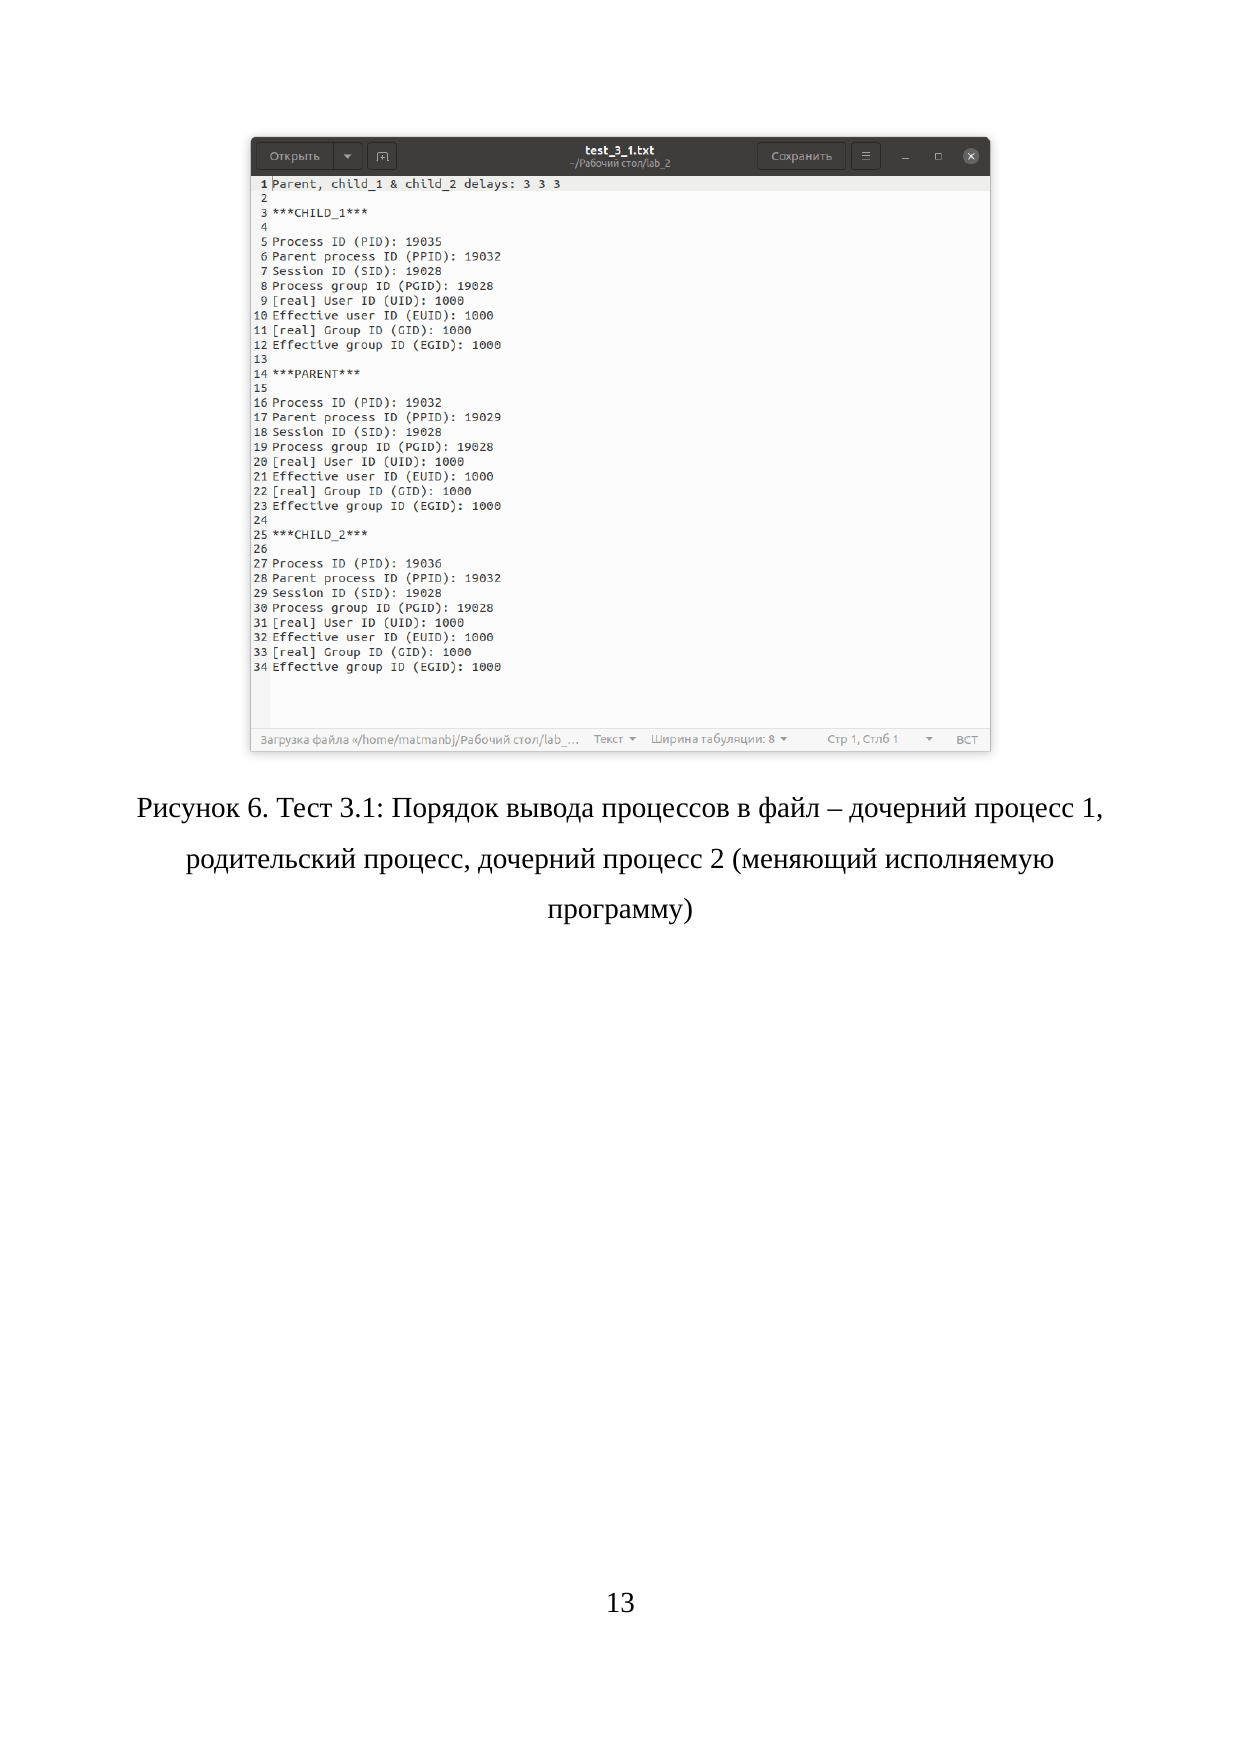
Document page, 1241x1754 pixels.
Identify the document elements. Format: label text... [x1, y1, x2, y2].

list Рисунок 6. Тест 3.1: Порядок вывода процессов в файл – дочерний процесс 1, родительский процесс, дочерний процесс 2 (меняющий исполняемую программу) [118, 790, 1122, 924]
picture [229, 118, 1011, 774]
